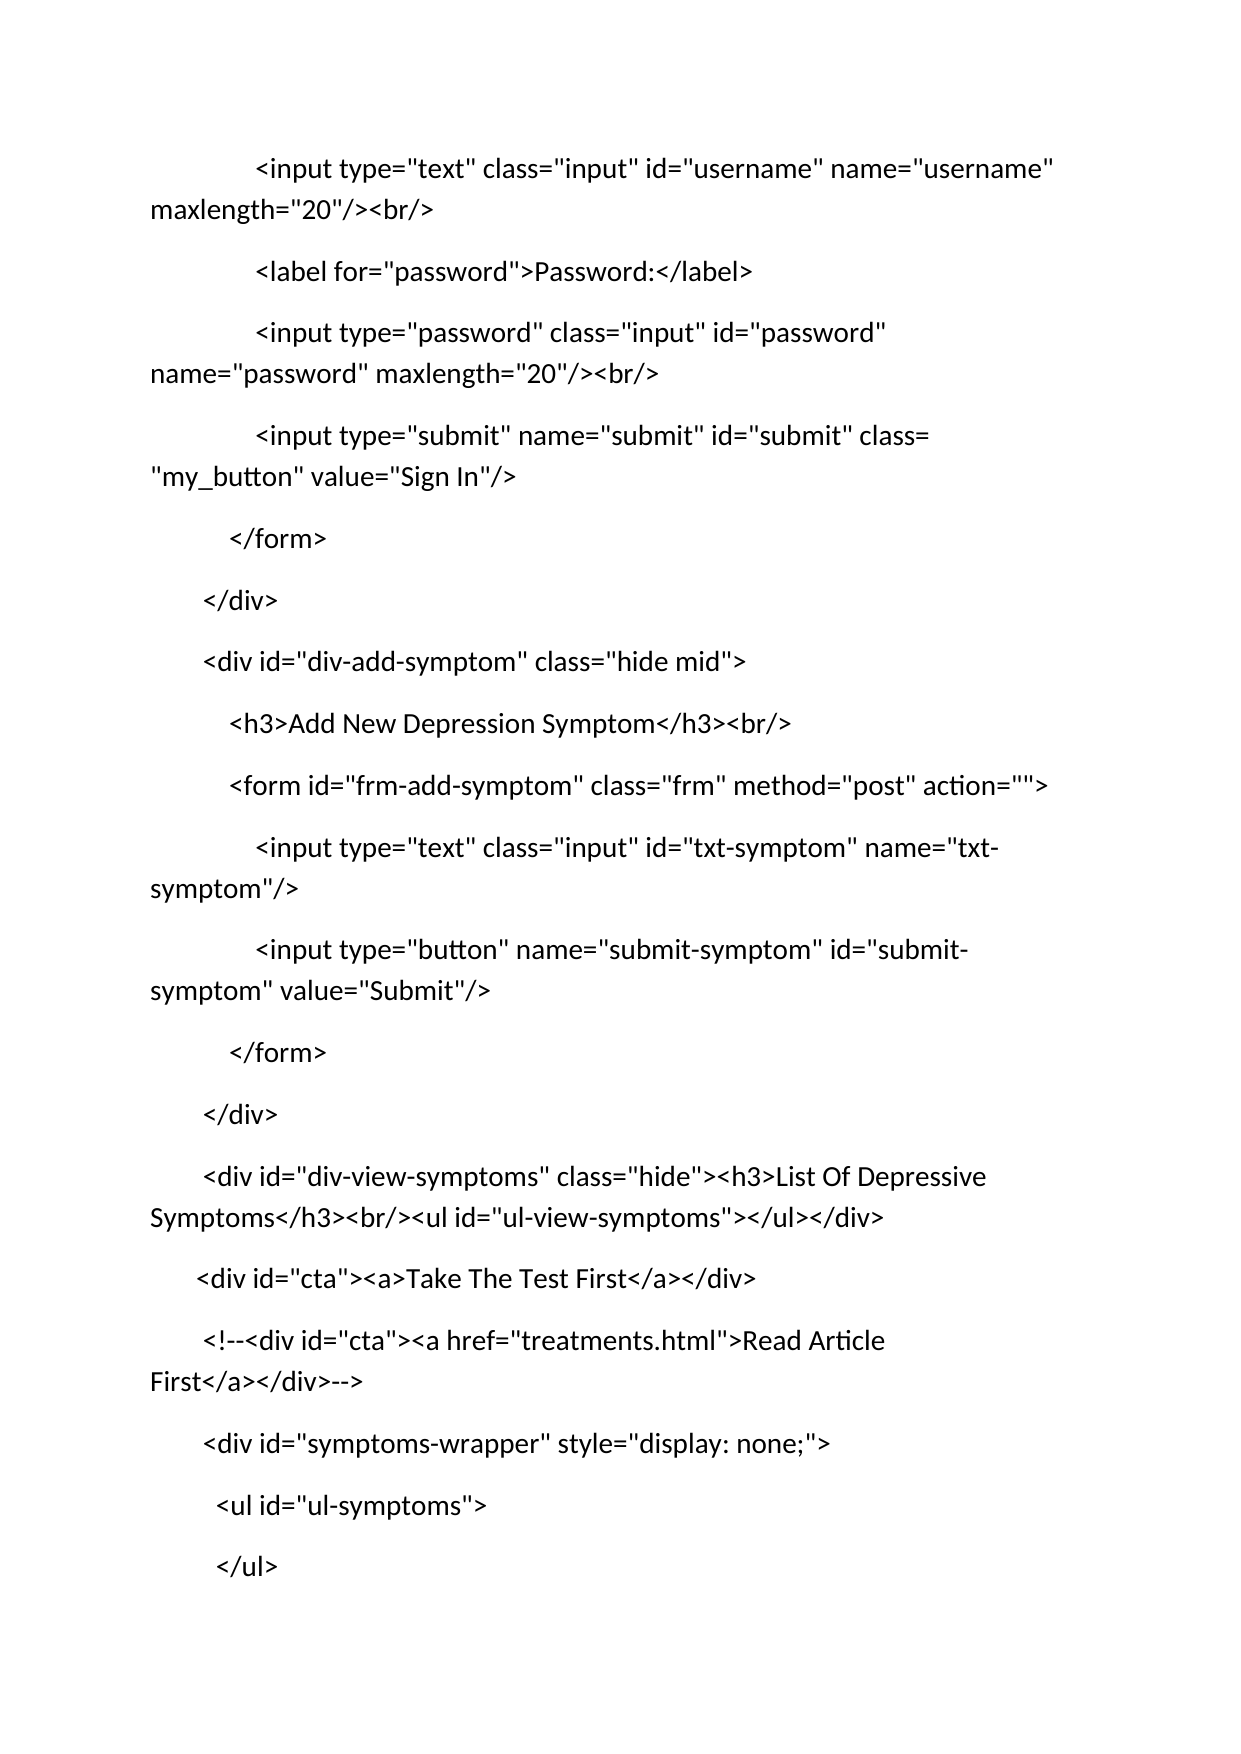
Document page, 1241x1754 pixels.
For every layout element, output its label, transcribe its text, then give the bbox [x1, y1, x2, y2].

text </ul> [150, 1548, 1090, 1584]
text <input type="password" class="input" id="password" name="password" maxlength="20"/><br/> [150, 314, 1090, 391]
text <div id="div-view-symptoms" class="hide"><h3>List Of Depressive Symptoms</h3><br/><ul id="ul-view-symptoms"></ul></div> [150, 1158, 1090, 1234]
text <div id="div-add-symptom" class="hide mid"> [150, 643, 1090, 679]
text </form> [150, 520, 1090, 556]
text </form> [150, 1034, 1090, 1070]
text <div id="symptoms-wrapper" style="display: none;"> [150, 1425, 1090, 1461]
text <ul id="ul-symptoms"> [150, 1487, 1090, 1522]
text <input type="text" class="input" id="username" name="username" maxlength="20"/><br/> [150, 150, 1090, 227]
text <form id="frm-add-symptom" class="frm" method="post" action=""> [150, 767, 1090, 803]
text <!--<div id="cta"><a href="treatments.html">Read Article First</a></div>--> [150, 1322, 1090, 1399]
text <input type="button" name="submit-symptom" id="submit-symptom" value="Submit"/> [150, 931, 1090, 1008]
text <div id="cta"><a>Take The Test First</a></div> [150, 1260, 1090, 1296]
text <h3>Add New Depression Symptom</h3><br/> [150, 705, 1090, 741]
text </div> [150, 582, 1090, 617]
text <label for="password">Password:</label> [150, 253, 1090, 288]
text <input type="text" class="input" id="txt-symptom" name="txt-symptom"/> [150, 829, 1090, 905]
text <input type="submit" name="submit" id="submit" class= "my_button" value="Sign In"/> [150, 417, 1090, 494]
text </div> [150, 1096, 1090, 1132]
